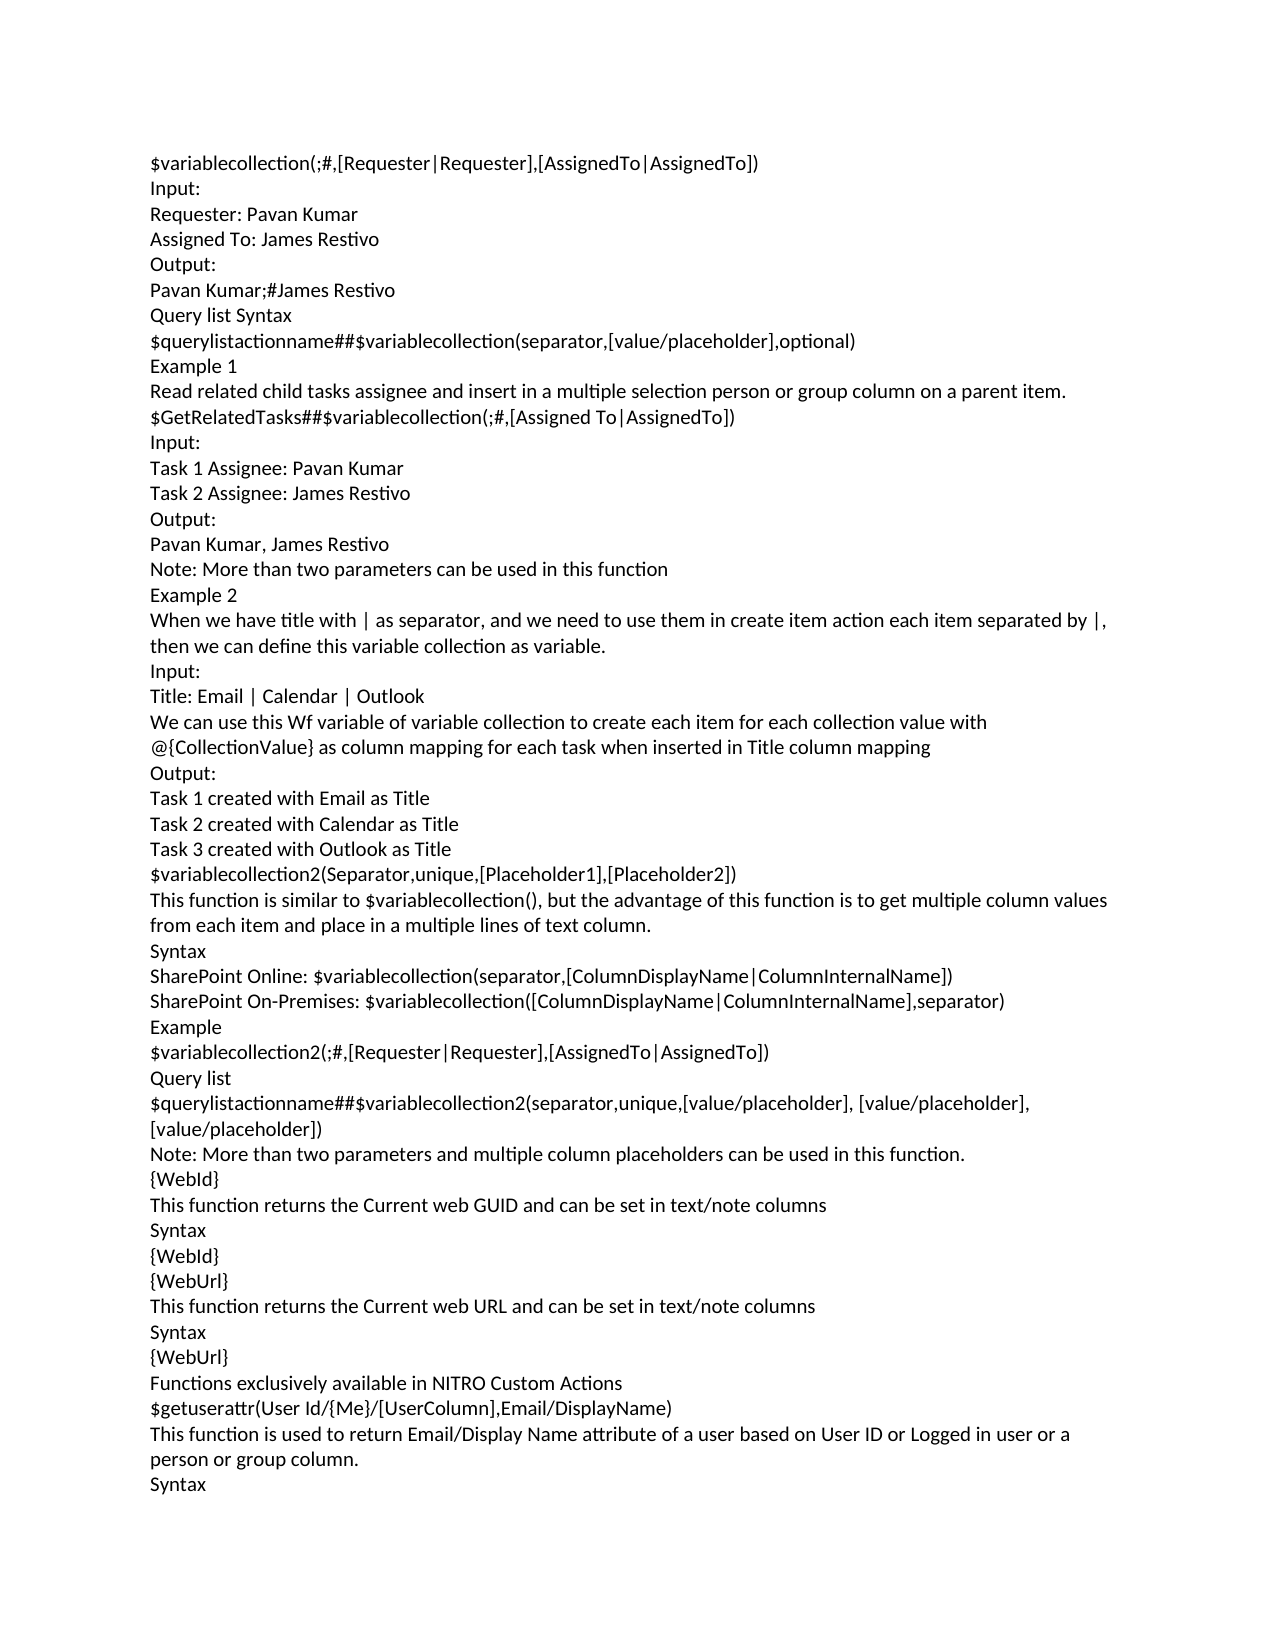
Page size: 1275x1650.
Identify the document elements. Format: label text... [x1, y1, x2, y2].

text When we have title with | as separator, and we need to use them in create item action each item separated by |, then we can define this variable collection as variable. [150, 607, 1125, 658]
text This function returns the Current web URL and can be set in text/note columns [150, 1294, 1125, 1319]
text Syntax [150, 1472, 1125, 1497]
text Task 2 Assignee: James Restivo [150, 480, 1125, 506]
text {WebId} [150, 1243, 1125, 1268]
text Query list Syntax [150, 302, 1125, 328]
text Read related child tasks assignee and insert in a multiple selection person or group column on a parent item. [150, 379, 1125, 404]
text Syntax [150, 938, 1125, 963]
text We can use this Wf variable of variable collection to create each item for each collection value with @{CollectionValue} as column mapping for each task when inserted in Title column mapping [150, 709, 1125, 760]
text $GetRelatedTasks##$variablecollection(;#,[Assigned To|AssignedTo]) [150, 404, 1125, 429]
text Task 1 created with Email as Title [150, 785, 1125, 811]
text SharePoint On-Premises: $variablecollection([ColumnDisplayName|ColumnInternalName],separator) [150, 989, 1125, 1014]
text Title: Email | Calendar | Outlook [150, 684, 1125, 709]
text Task 2 created with Calendar as Title [150, 811, 1125, 836]
text Example [150, 1014, 1125, 1039]
text Note: More than two parameters can be used in this function [150, 557, 1125, 582]
text This function is used to return Email/Display Name attribute of a user based on User ID or Logged in user or a person or group column. [150, 1421, 1125, 1472]
text Task 3 created with Outlook as Title [150, 836, 1125, 862]
text $querylistactionname##$variablecollection2(separator,unique,[value/placeholder], [value/placeholder], [value/placeholder]) [150, 1090, 1125, 1141]
text Output: [150, 506, 1125, 531]
text Input: [150, 429, 1125, 455]
text Input: [150, 658, 1125, 684]
text Functions exclusively available in NITRO Custom Actions [150, 1370, 1125, 1395]
text Pavan Kumar;#James Restivo [150, 277, 1125, 302]
text SharePoint Online: $variablecollection(separator,[ColumnDisplayName|ColumnInternalName]) [150, 963, 1125, 989]
text Example 1 [150, 353, 1125, 379]
text $querylistactionname##$variablecollection(separator,[value/placeholder],optional) [150, 328, 1125, 353]
text Syntax [150, 1319, 1125, 1344]
text Output: [150, 760, 1125, 785]
text {WebId} [150, 1167, 1125, 1192]
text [150, 1395, 1125, 1421]
text Assigned To: James Restivo [150, 226, 1125, 252]
text Query list [150, 1065, 1125, 1090]
text Task 1 Assignee: Pavan Kumar [150, 455, 1125, 480]
text $variablecollection2(Separator,unique,[Placeholder1],[Placeholder2]) [150, 862, 1125, 887]
text This function returns the Current web GUID and can be set in text/note columns [150, 1192, 1125, 1217]
text Pavan Kumar, James Restivo [150, 531, 1125, 557]
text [150, 150, 1125, 175]
text $variablecollection2(;#,[Requester|Requester],[AssignedTo|AssignedTo]) [150, 1039, 1125, 1065]
text Input: [150, 175, 1125, 201]
text Requester: Pavan Kumar [150, 201, 1125, 226]
text Note: More than two parameters and multiple column placeholders can be used in this function. [150, 1141, 1125, 1167]
text {WebUrl} [150, 1268, 1125, 1294]
text This function is similar to $variablecollection(), but the advantage of this function is to get multiple column values from each item and place in a multiple lines of text column. [150, 887, 1125, 938]
text Output: [150, 252, 1125, 277]
text Syntax [150, 1217, 1125, 1243]
text Example 2 [150, 582, 1125, 607]
text {WebUrl} [150, 1344, 1125, 1370]
